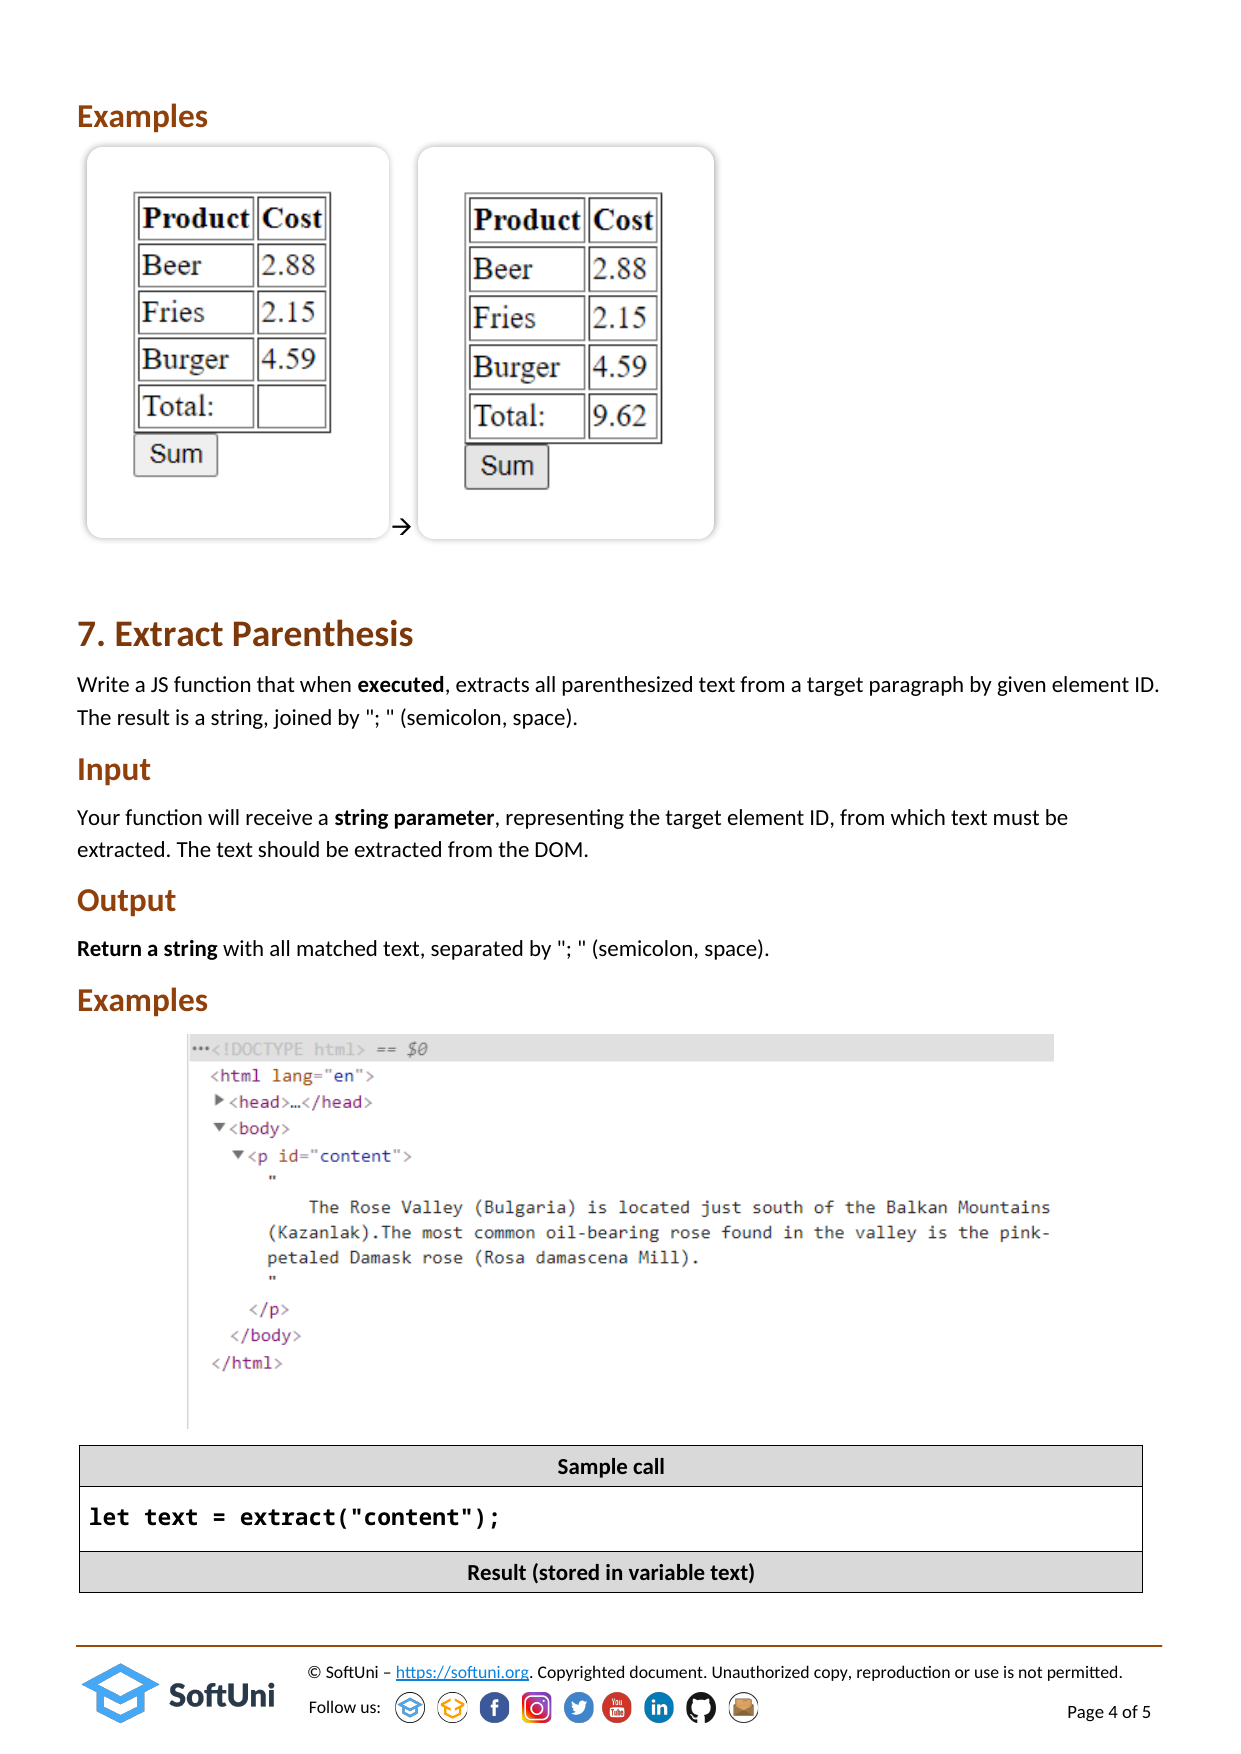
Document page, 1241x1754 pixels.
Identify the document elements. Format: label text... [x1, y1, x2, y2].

picture [75, 1658, 281, 1729]
picture [450, 179, 683, 507]
text Your function will receive a string parameter, representing the target element ID, from which text must be extracted. The text should be extracted from the DOM. [77, 803, 1163, 863]
picture [522, 1692, 552, 1723]
subtitle Examples [77, 979, 1163, 1020]
picture [665, 1714, 674, 1723]
picture [658, 1705, 667, 1714]
subtitle Examples [77, 95, 1163, 136]
picture [186, 1034, 1054, 1429]
text Return a string with all matched text, separated by "; " (semicolon, space). [77, 934, 1163, 963]
picture [118, 179, 357, 507]
table_cell Result (stored in variable text) [80, 1552, 1142, 1592]
picture [437, 1692, 468, 1723]
picture [602, 1692, 632, 1723]
picture [644, 1692, 653, 1701]
subtitle Extract Parenthesis [77, 609, 1163, 655]
table_header Sample call [80, 1446, 1142, 1486]
picture [665, 1692, 674, 1701]
text Write a JS function that when executed, extracts all parenthesized text from a target paragraph by given element ID. The result is a string, joined by "; " (semicolon, space). [77, 671, 1163, 731]
picture [728, 1692, 759, 1723]
picture [479, 1692, 510, 1723]
table_cell let text = extract("content"); [80, 1487, 1142, 1551]
subtitle Input [77, 747, 1163, 788]
picture [395, 1692, 425, 1723]
picture [644, 1714, 653, 1723]
picture [686, 1692, 716, 1723]
subtitle Output [77, 879, 1163, 920]
picture [564, 1692, 594, 1723]
